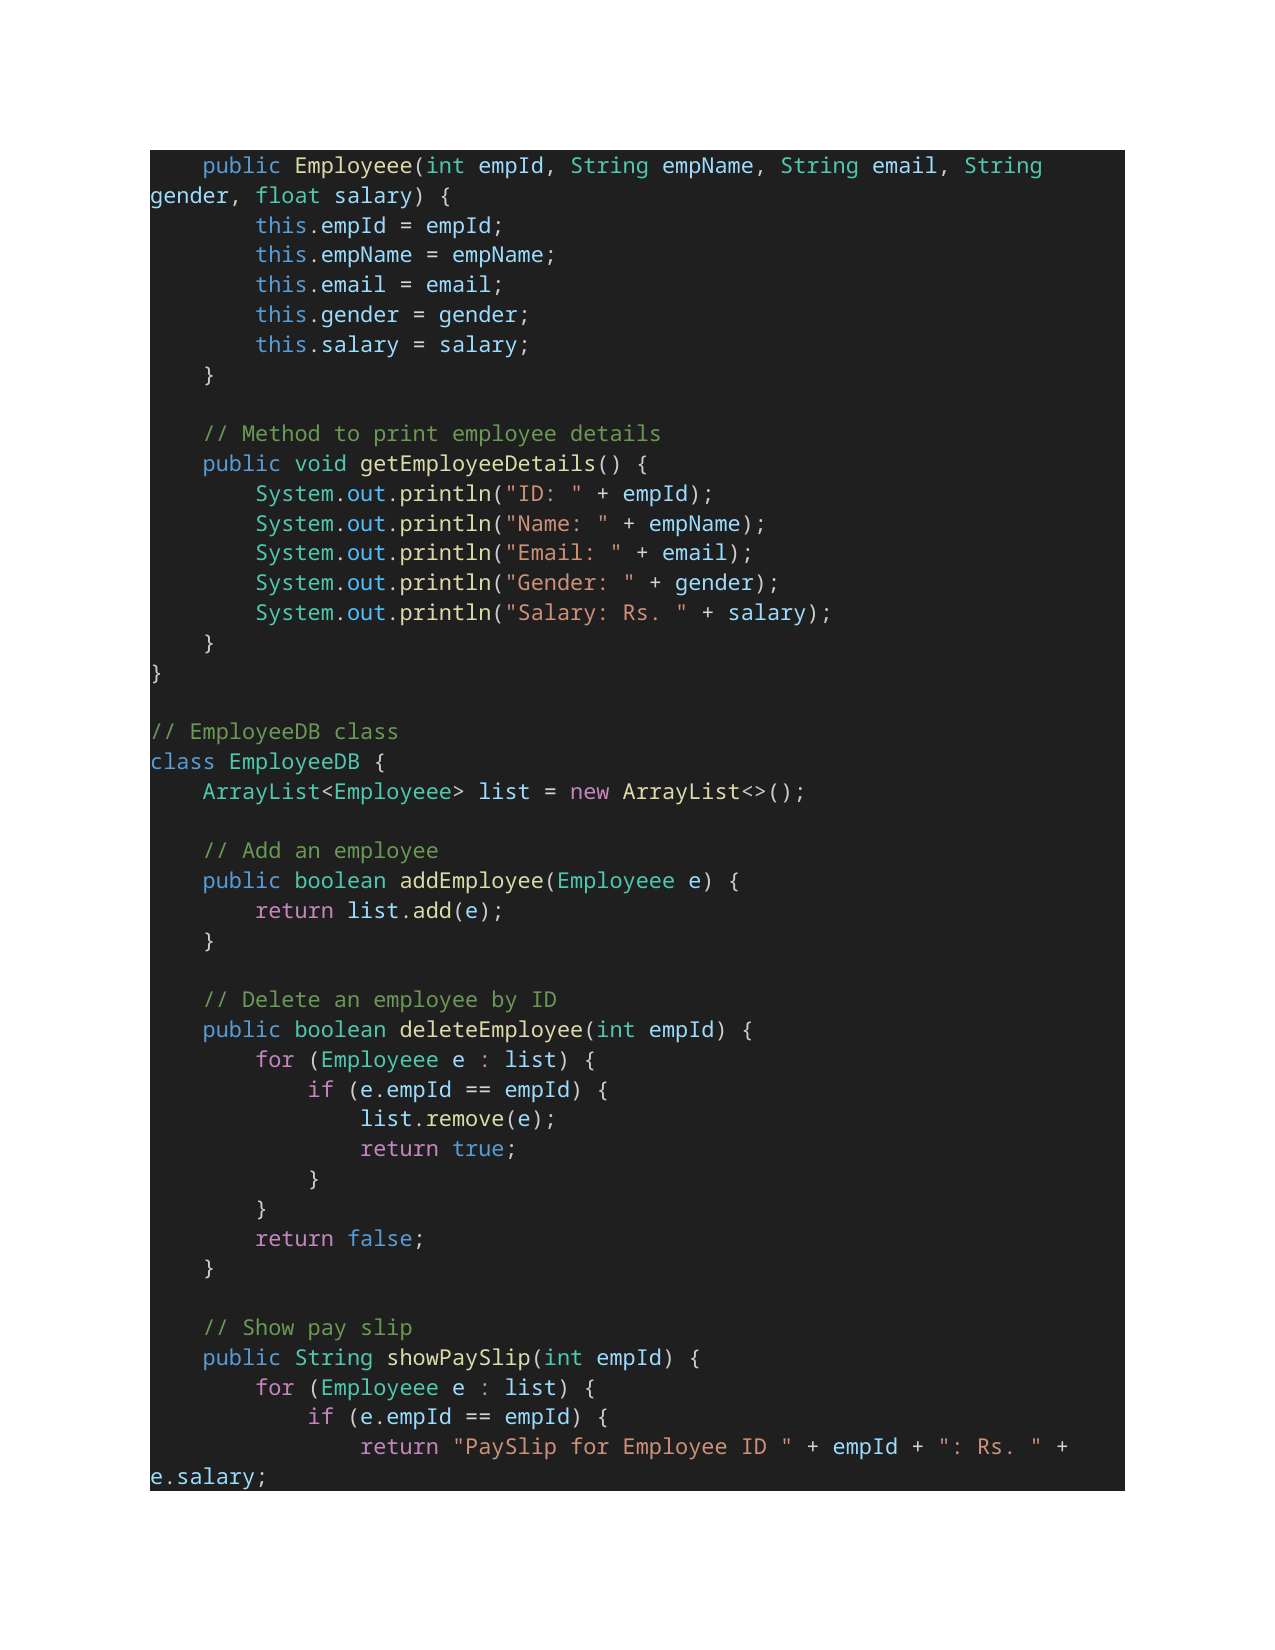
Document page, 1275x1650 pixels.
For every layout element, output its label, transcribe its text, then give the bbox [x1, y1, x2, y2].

text } [150, 656, 1125, 686]
text public void getEmployeeDetails() { [150, 448, 1125, 478]
text return list.add(e); [150, 895, 1125, 924]
text System.out.println("Email: " + email); [150, 537, 1125, 567]
text public String showPaySlip(int empId) { [150, 1342, 1125, 1371]
text public boolean addEmployee(Employeee e) { [150, 865, 1125, 895]
text return true; [150, 1133, 1125, 1163]
text } [150, 358, 1125, 388]
text System.out.println("Salary: Rs. " + salary); [150, 597, 1125, 627]
text // Method to print employee details [150, 418, 1125, 448]
text for (Employeee e : list) { [150, 1371, 1125, 1401]
text for (Employeee e : list) { [150, 1044, 1125, 1073]
text list.remove(e); [150, 1103, 1125, 1133]
text // EmployeeDB class [150, 716, 1125, 746]
text ArrayList<Employeee> list = new ArrayList<>(); [150, 776, 1125, 805]
text this.salary = salary; [150, 329, 1125, 358]
text if (e.empId == empId) { [150, 1401, 1125, 1431]
text } [150, 1252, 1125, 1282]
text public Employeee(int empId, String empName, String email, String gender, float salary) { [150, 150, 1125, 209]
text this.empName = empName; [150, 239, 1125, 269]
text this.email = email; [150, 269, 1125, 299]
text } [150, 1193, 1125, 1222]
text class EmployeeDB { [150, 746, 1125, 776]
text } [150, 1163, 1125, 1193]
text public boolean deleteEmployee(int empId) { [150, 1014, 1125, 1044]
text } [150, 627, 1125, 656]
text if (e.empId == empId) { [150, 1073, 1125, 1103]
text this.empId = empId; [150, 209, 1125, 239]
text this.gender = gender; [150, 299, 1125, 329]
text // Show pay slip [150, 1312, 1125, 1342]
text System.out.println("Name: " + empName); [150, 507, 1125, 537]
text return false; [150, 1222, 1125, 1252]
text System.out.println("ID: " + empId); [150, 478, 1125, 507]
text } [150, 924, 1125, 954]
text System.out.println("Gender: " + gender); [150, 567, 1125, 597]
text return "PaySlip for Employee ID " + empId + ": Rs. " + e.salary; [150, 1431, 1125, 1491]
text // Delete an employee by ID [150, 984, 1125, 1014]
text // Add an employee [150, 835, 1125, 865]
